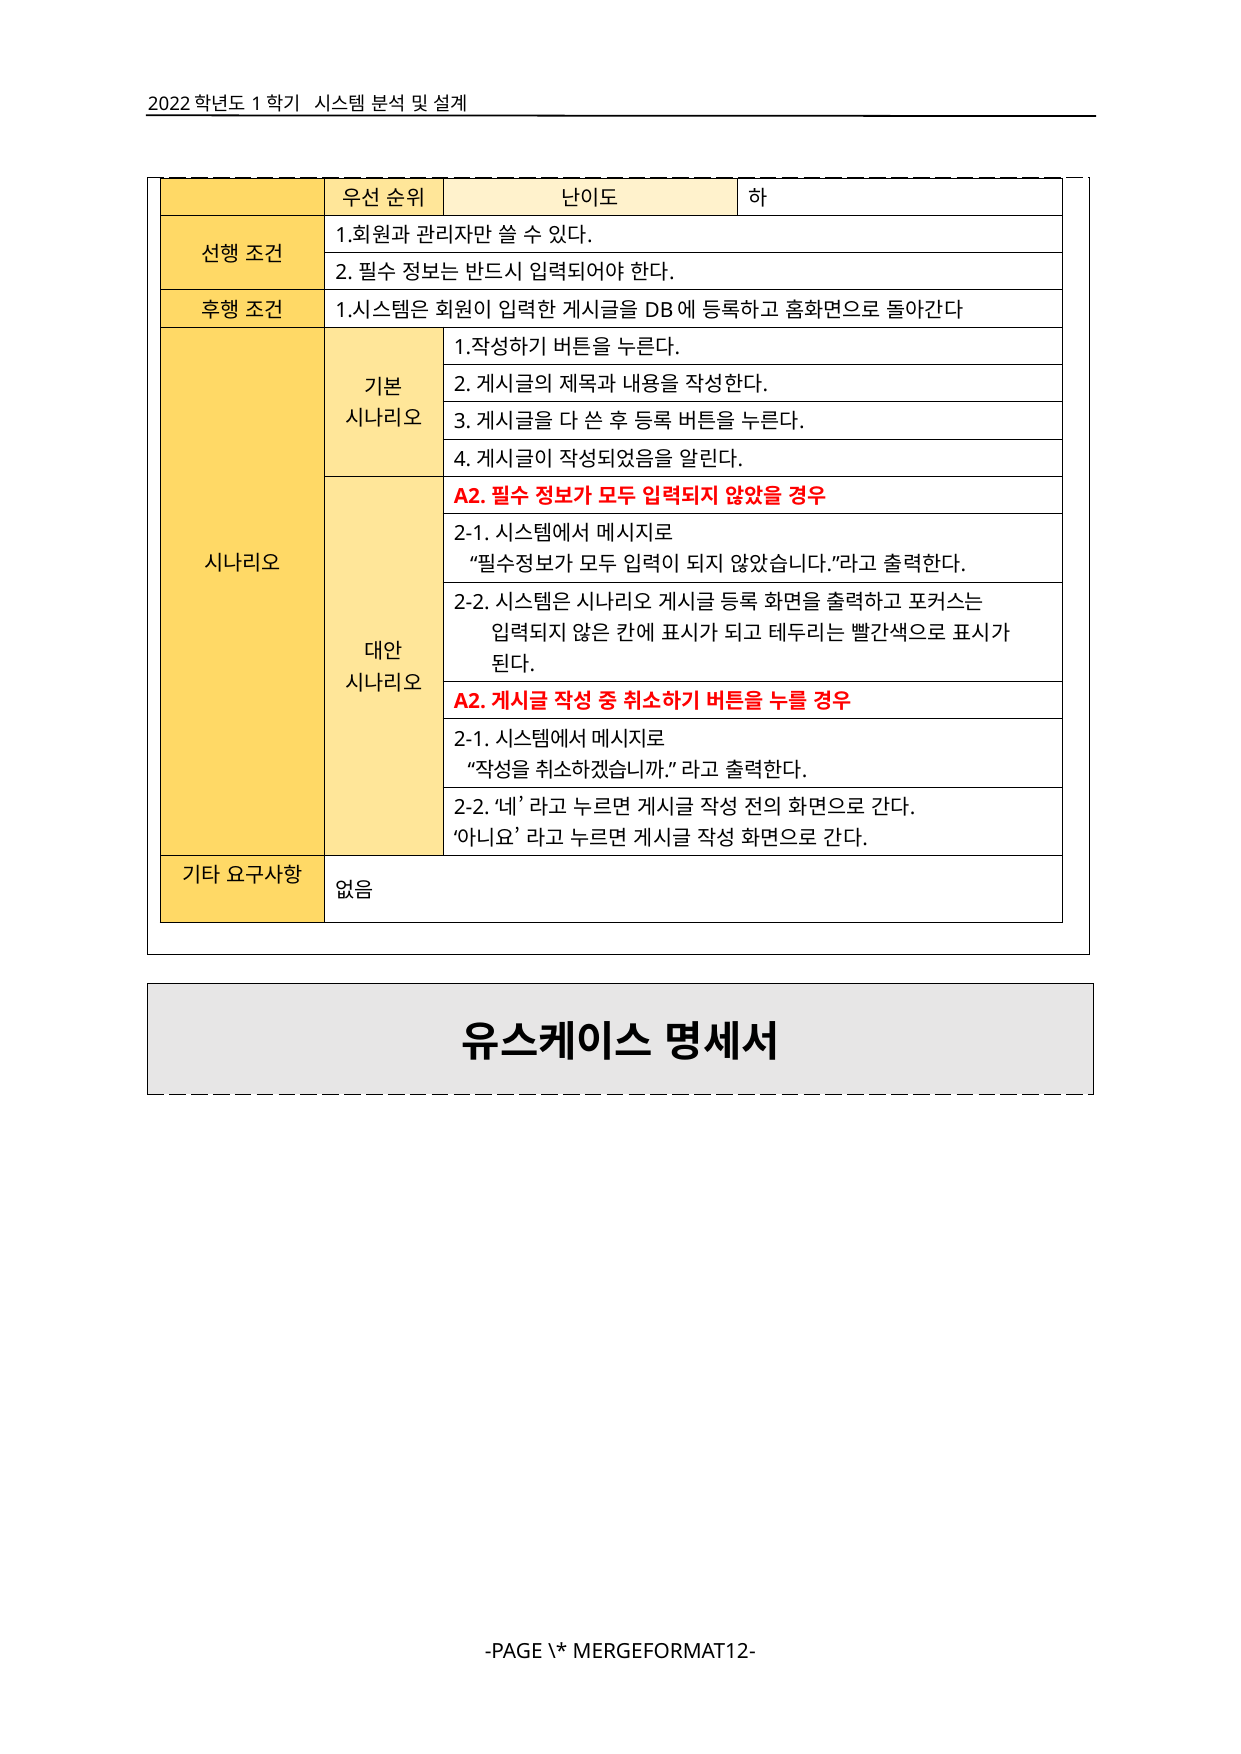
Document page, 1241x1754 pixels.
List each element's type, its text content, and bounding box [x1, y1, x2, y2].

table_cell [148, 177, 1089, 954]
table_header 유스케이스 명세서 [148, 984, 1093, 1094]
